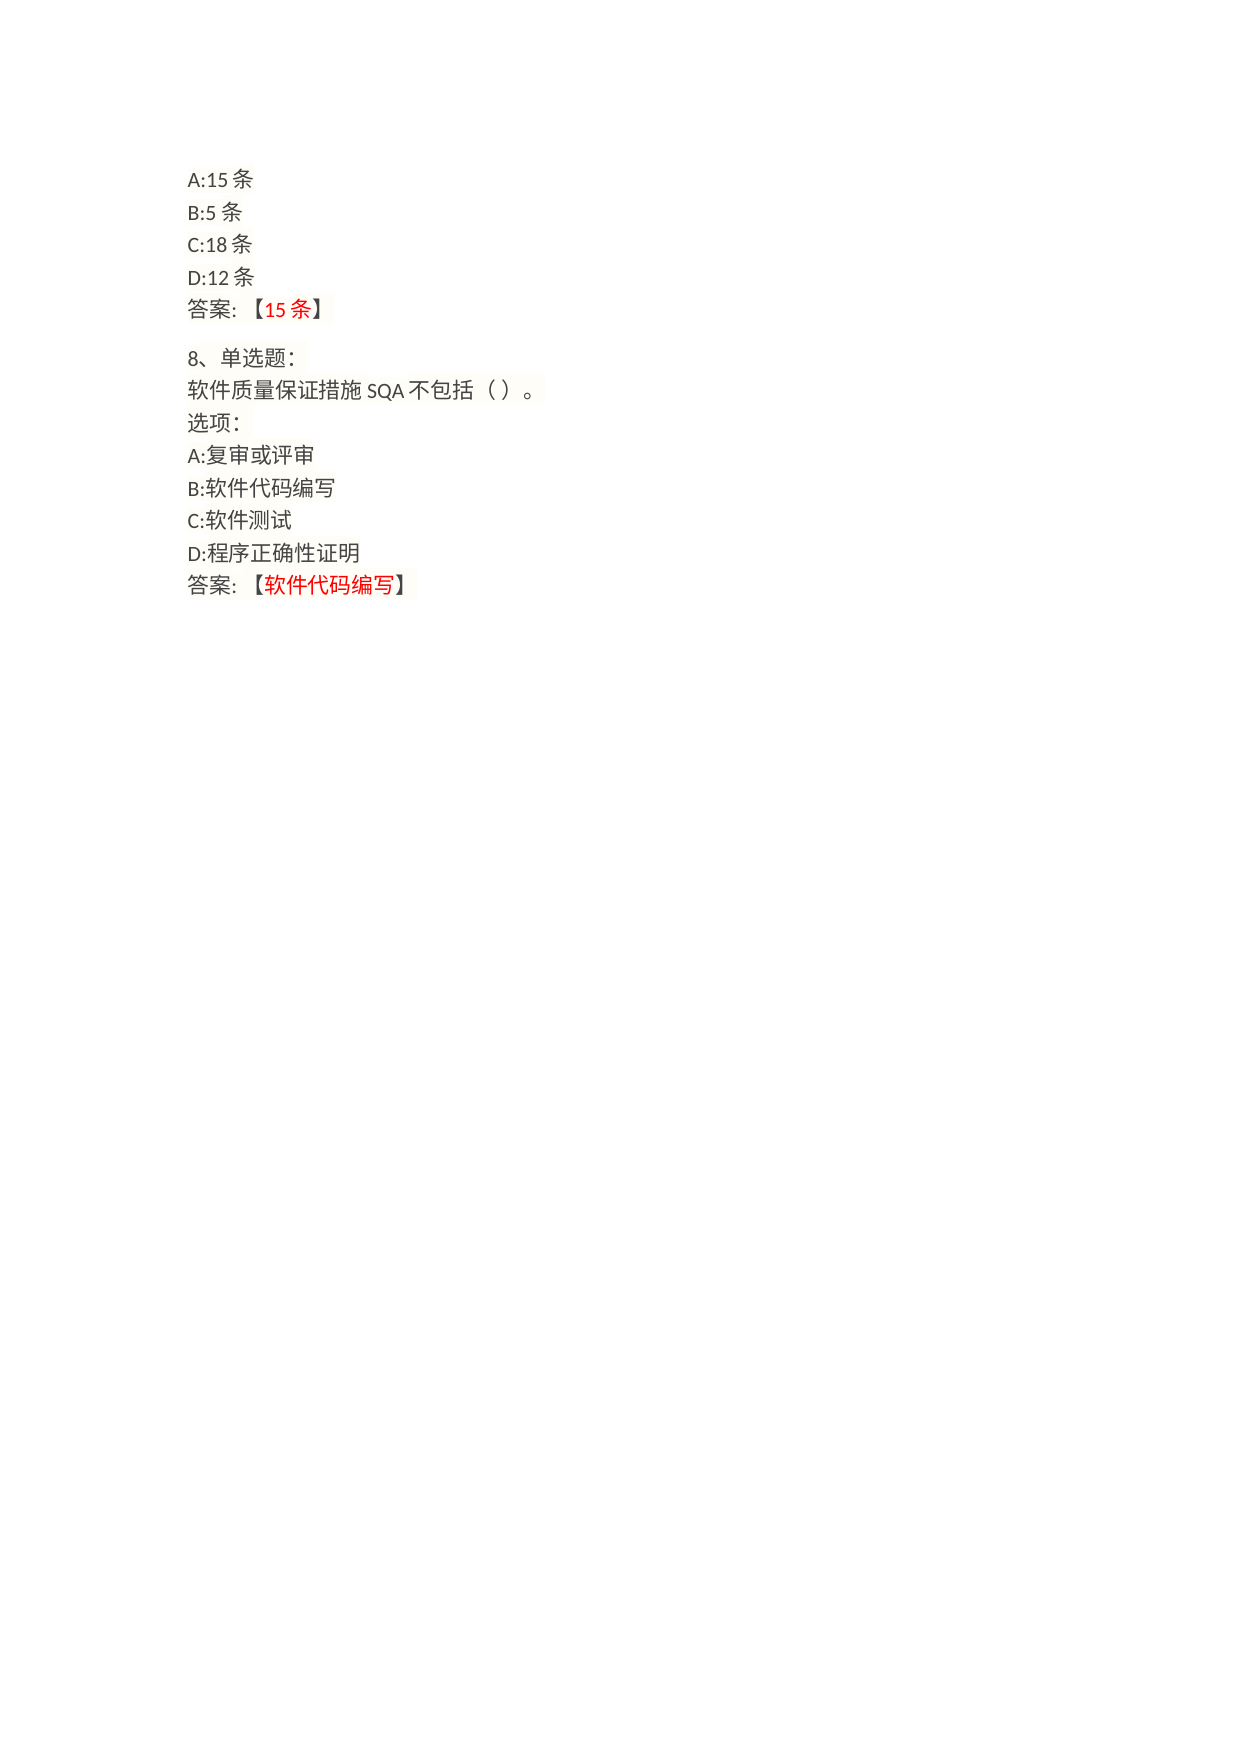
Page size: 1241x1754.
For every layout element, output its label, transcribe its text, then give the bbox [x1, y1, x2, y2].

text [187, 162, 1053, 324]
text 8、单选题： 软件质量保证措施SQA不包括（ ）。 选项： A:复审或评审 B:软件代码编写 C:软件测试 D:程序正确性证明 答案: 【软件代码编写】 [187, 340, 1053, 600]
